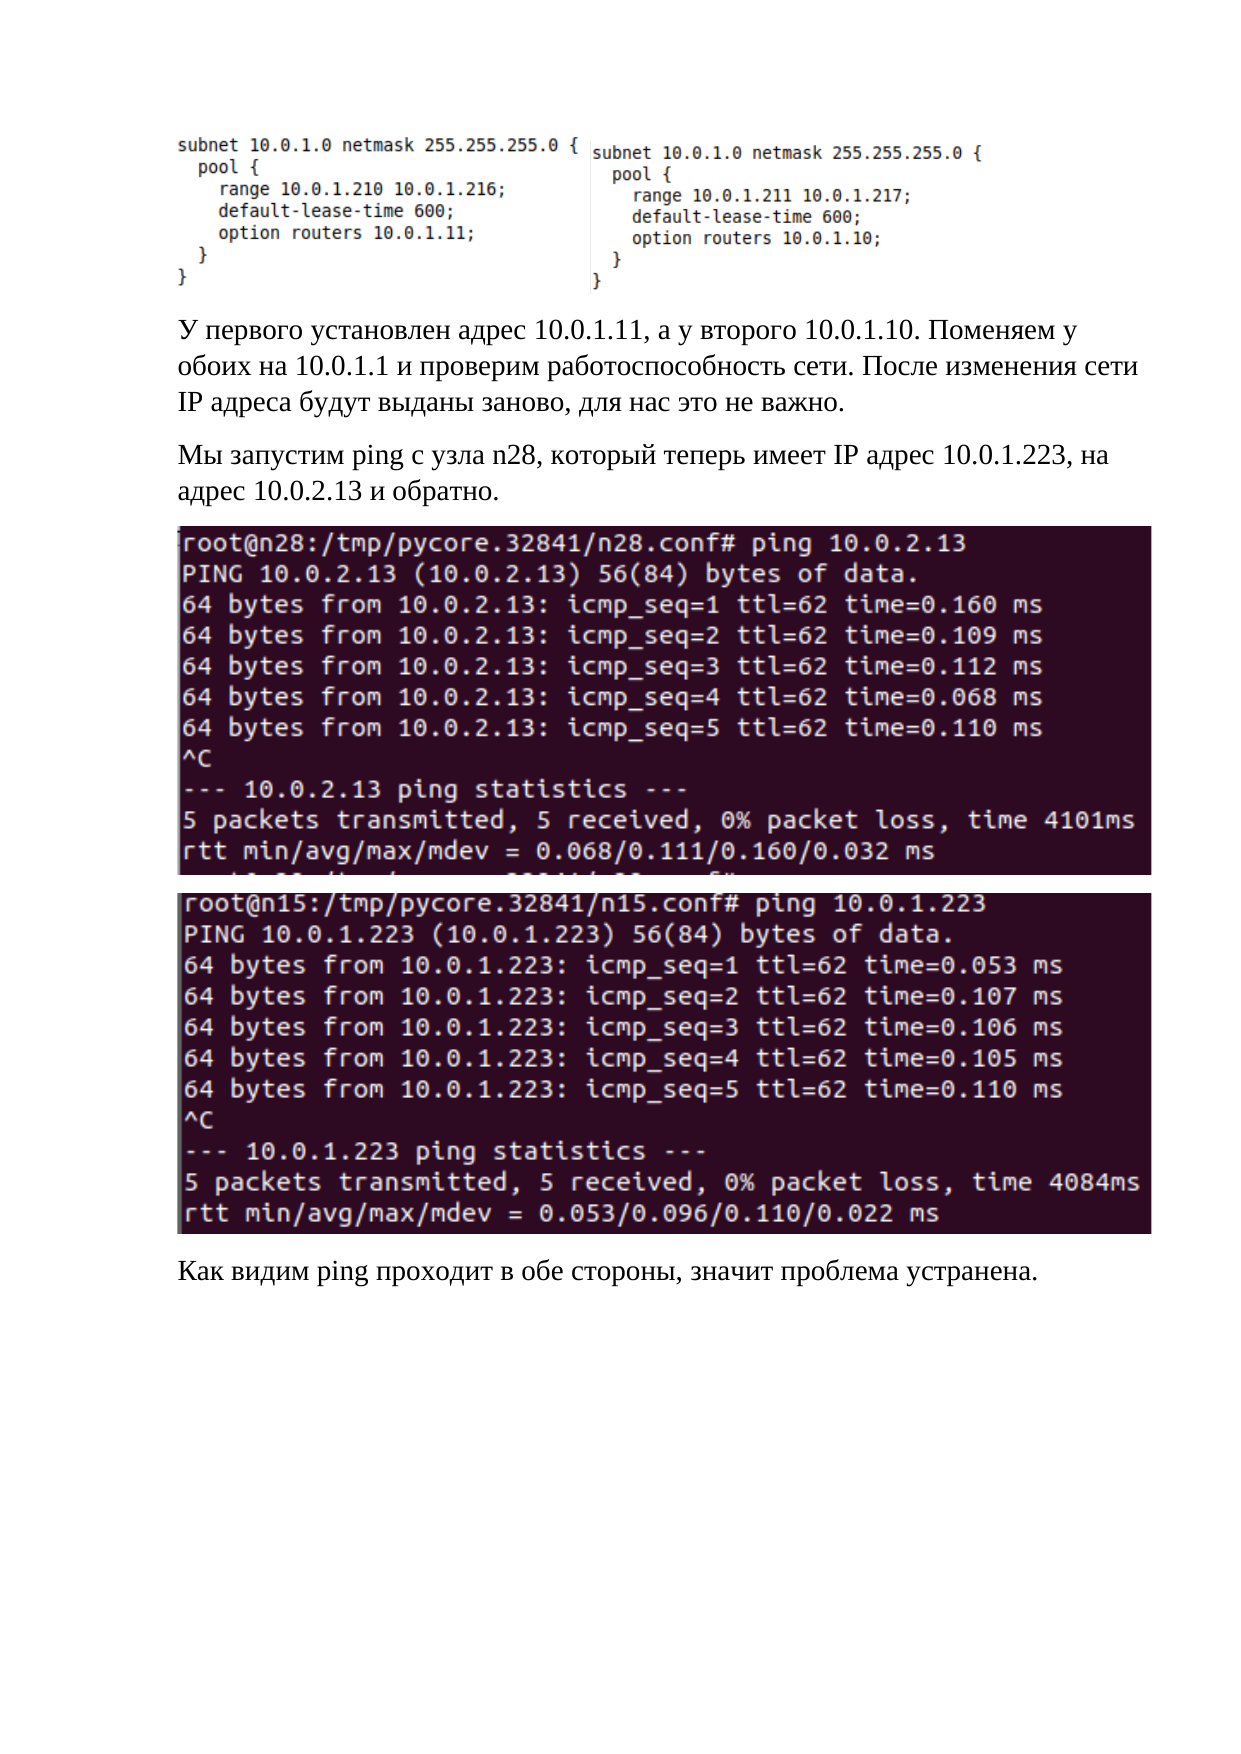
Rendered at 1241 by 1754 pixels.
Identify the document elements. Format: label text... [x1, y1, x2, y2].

text У первого установлен адрес 10.0.1.11, а у второго 10.0.1.10. Поменяем у обоих на 10.0.1.1 и проверим работоспособность сети. После изменения сети IP адреса будут выданы заново, для нас это не важно. [177, 312, 1152, 418]
picture [177, 893, 1152, 1234]
text Как видим ping проходит в обе стороны, значит проблема устранена. [177, 1253, 1152, 1286]
picture [177, 118, 1004, 294]
picture [177, 526, 1152, 875]
text Мы запустим ping с узла n28, который теперь имеет IP адрес 10.0.1.223, на адрес 10.0.2.13 и обратно. [177, 437, 1152, 507]
